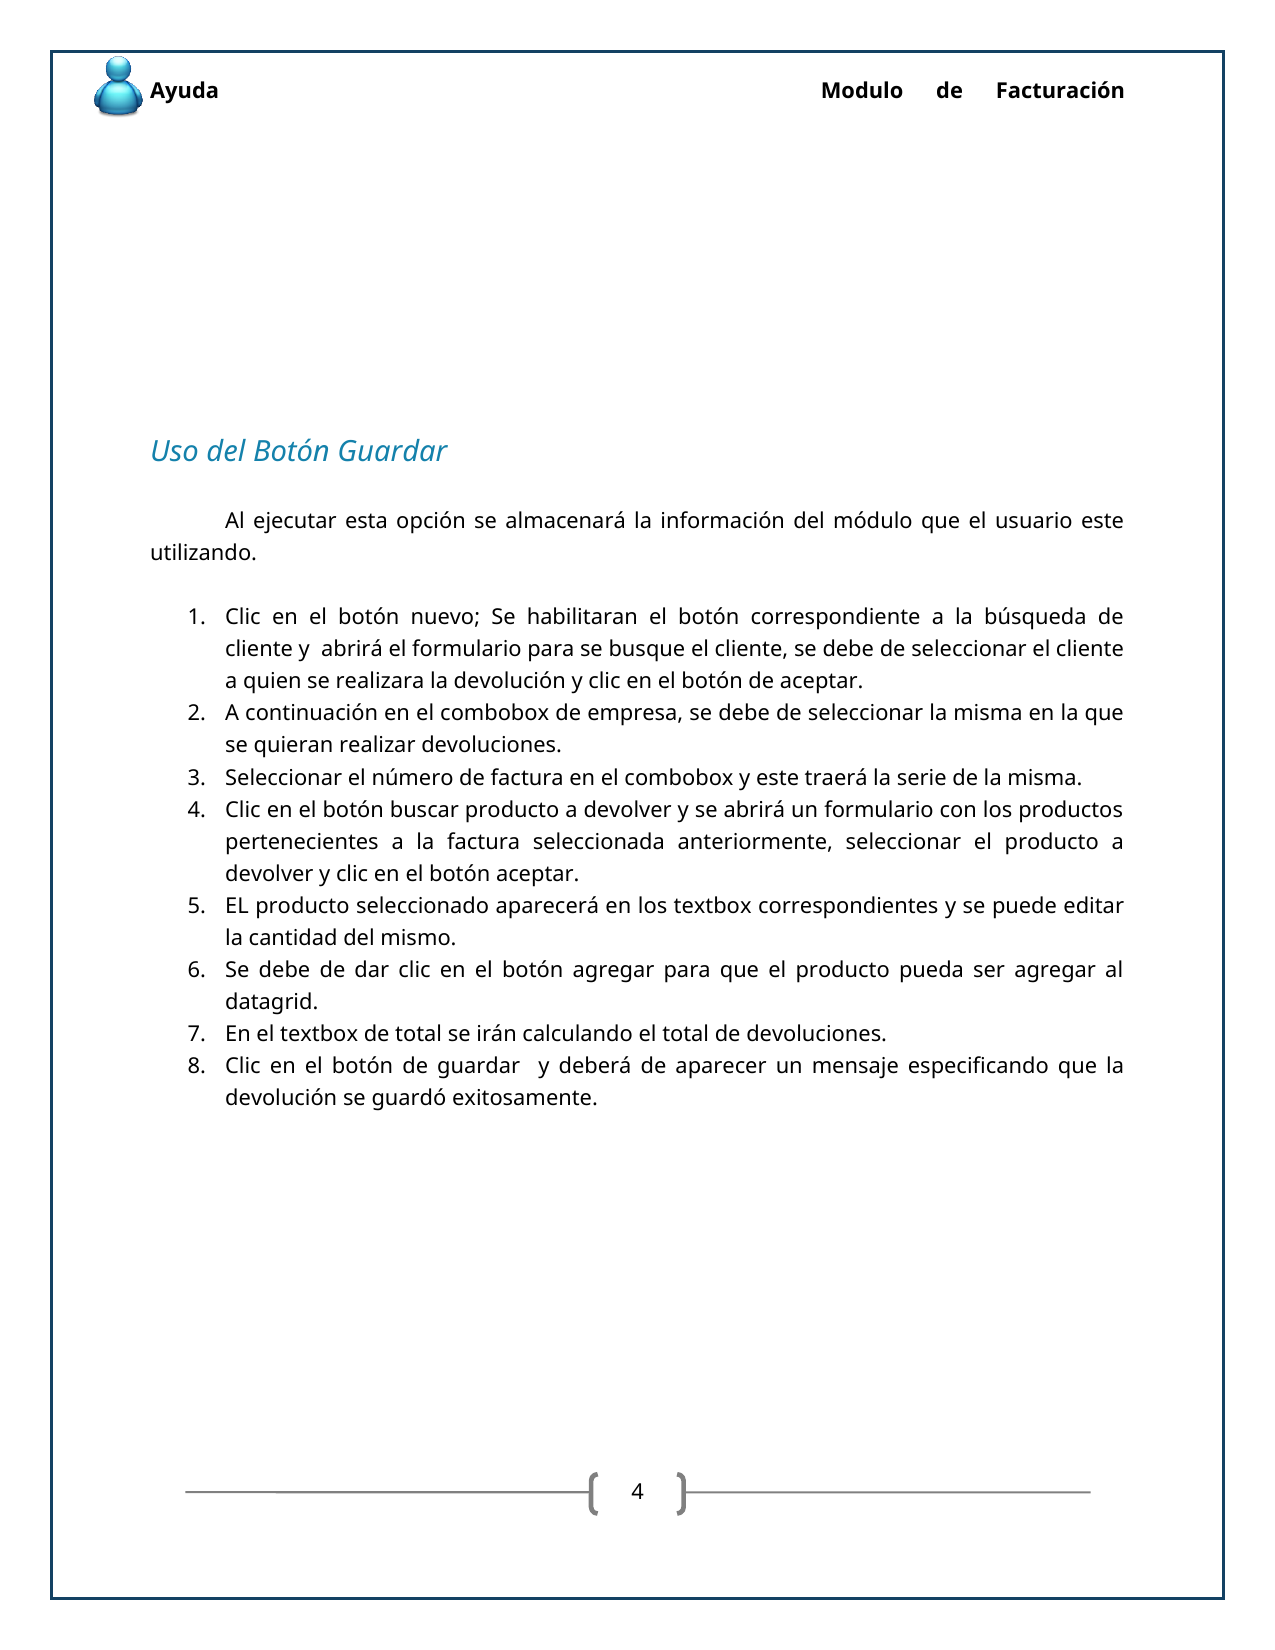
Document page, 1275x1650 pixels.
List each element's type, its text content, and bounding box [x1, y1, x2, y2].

picture [86, 54, 150, 119]
list Clic en el botón buscar producto a devolver y se abrirá un formulario con los productos pertenecientes a la factura seleccionada anteriormente, seleccionar el producto a devolver y clic en el botón aceptar. [187, 794, 1125, 888]
list Clic en el botón nuevo; Se habilitaran el botón correspondiente a la búsqueda de cliente y abrirá el formulario para se busque el cliente, se debe de seleccionar el cliente a quien se realizara la devolución y clic en el botón de aceptar. [187, 601, 1125, 695]
list Seleccionar el número de factura en el combobox y este traerá la serie de la misma. [187, 762, 1125, 791]
text Al ejecutar esta opción se almacenará la información del módulo que el usuario este utilizando. [150, 505, 1125, 567]
list Clic en el botón de guardar y deberá de aparecer un mensaje especificando que la devolución se guardó exitosamente. [187, 1050, 1125, 1112]
list A continuación en el combobox de empresa, se debe de seleccionar la misma en la que se quieran realizar devoluciones. [187, 697, 1125, 759]
list En el textbox de total se irán calculando el total de devoluciones. [187, 1018, 1125, 1048]
subtitle Uso del Botón Guardar [150, 430, 1125, 470]
list Se debe de dar clic en el botón agregar para que el producto pueda ser agregar al datagrid. [187, 954, 1125, 1016]
list EL producto seleccionado aparecerá en los textbox correspondientes y se puede editar la cantidad del mismo. [187, 890, 1125, 952]
